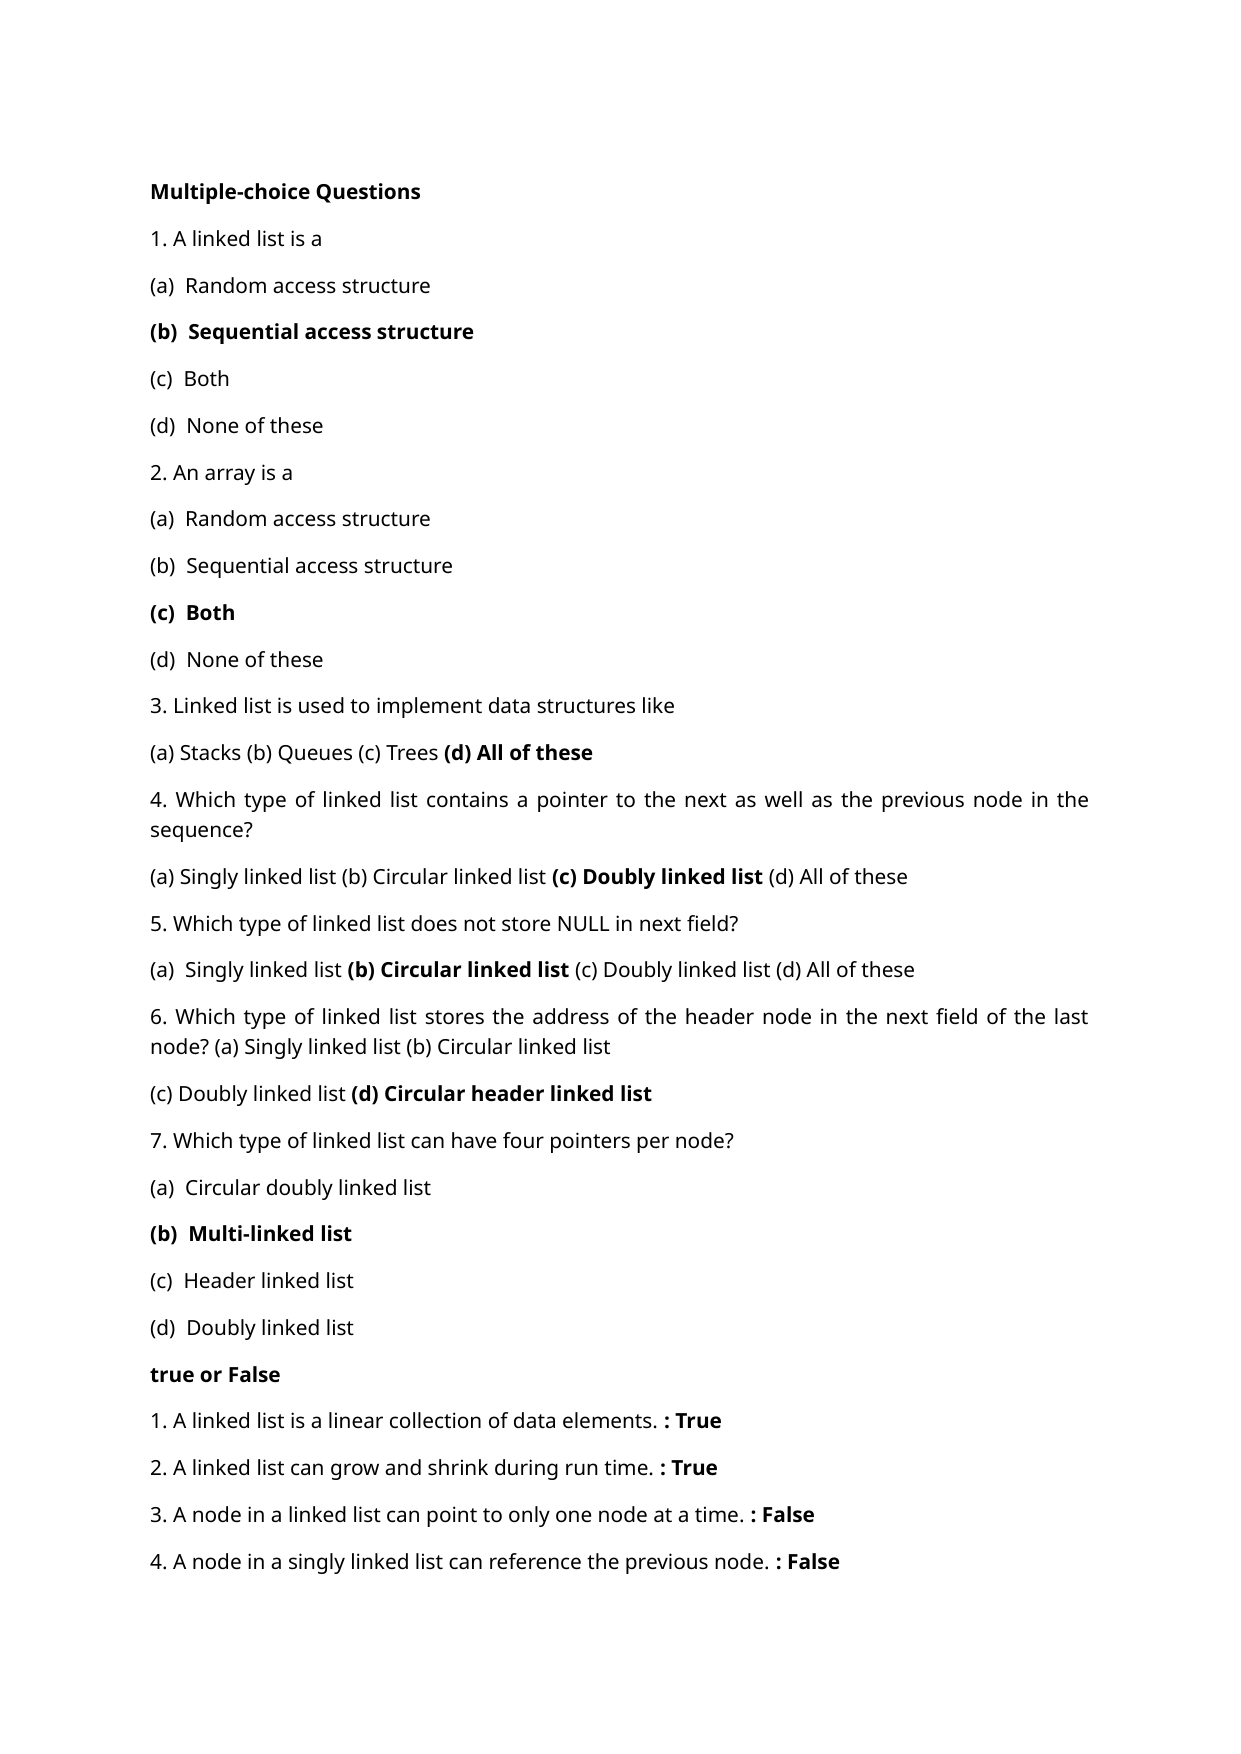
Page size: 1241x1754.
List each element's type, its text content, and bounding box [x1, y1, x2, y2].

text (a) Random access structure [150, 504, 1090, 533]
text (b) Sequential access structure [150, 317, 1090, 346]
text 1. A linked list is a linear collection of data elements. : True [150, 1407, 1090, 1435]
text (c) Both [150, 598, 1090, 627]
text (a) Random access structure [150, 271, 1090, 299]
text (a) Singly linked list (b) Circular linked list (c) Doubly linked list (d) All of these [150, 956, 1090, 984]
text 3. A node in a linked list can point to only one node at a time. : False [150, 1500, 1090, 1529]
text (a) Stacks (b) Queues (c) Trees (d) All of these [150, 738, 1090, 767]
text (d) None of these [150, 411, 1090, 439]
text 1. A linked list is a [150, 224, 1090, 252]
text (c) Doubly linked list (d) Circular header linked list [150, 1079, 1090, 1108]
text 2. A linked list can grow and shrink during run time. : True [150, 1453, 1090, 1482]
text 5. Which type of linked list does not store NULL in next field? [150, 909, 1090, 937]
text 4. A node in a singly linked list can reference the previous node. : False [150, 1547, 1090, 1575]
text (a) Circular doubly linked list [150, 1173, 1090, 1201]
text (d) None of these [150, 645, 1090, 673]
text 4. Which type of linked list contains a pointer to the next as well as the previous node in the sequence? [150, 785, 1090, 844]
text Multiple-choice Questions [150, 177, 1090, 206]
text 7. Which type of linked list can have four pointers per node? [150, 1126, 1090, 1154]
text true or False [150, 1360, 1090, 1388]
text 2. An array is a [150, 458, 1090, 486]
text (b) Sequential access structure [150, 551, 1090, 580]
text (c) Header linked list [150, 1266, 1090, 1295]
text 3. Linked list is used to implement data structures like [150, 692, 1090, 720]
text (b) Multi-linked list [150, 1219, 1090, 1248]
text (d) Doubly linked list [150, 1313, 1090, 1342]
text (a) Singly linked list (b) Circular linked list (c) Doubly linked list (d) All of these [150, 862, 1090, 891]
text (c) Both [150, 364, 1090, 393]
text 6. Which type of linked list stores the address of the header node in the next field of the last node? (a) Singly linked list (b) Circular linked list [150, 1002, 1090, 1061]
